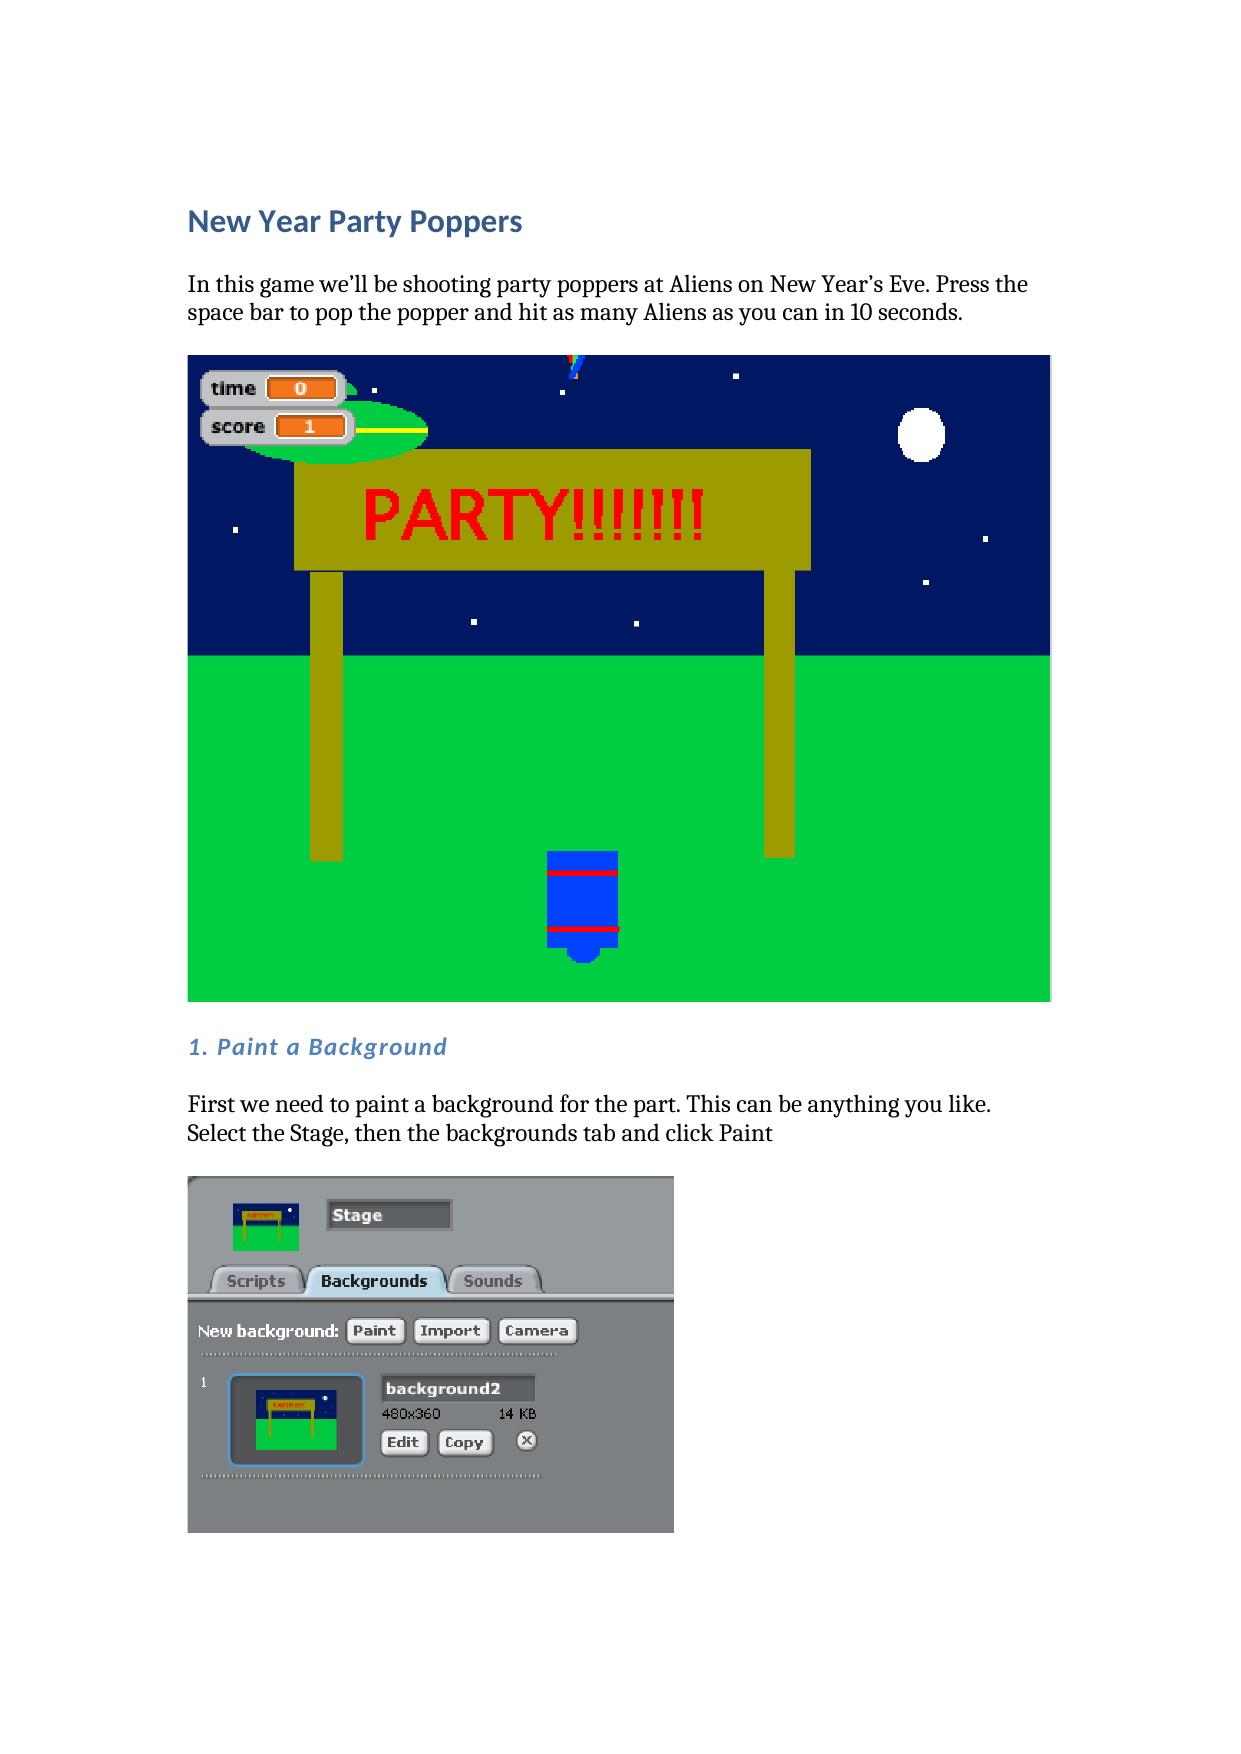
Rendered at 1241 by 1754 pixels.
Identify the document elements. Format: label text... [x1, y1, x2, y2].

subtitle 1. Paint a Background [187, 1031, 1053, 1061]
text In this game we’ll be shooting party poppers at Aliens on New Year’s Eve. Press the space bar to pop the popper and hit as many Aliens as you can in 10 seconds. [187, 269, 1053, 327]
picture [187, 355, 1053, 1002]
text First we need to paint a background for the part. This can be anything you like. Select the Stage, then the backgrounds tab and click Paint [187, 1090, 1053, 1147]
picture [187, 1176, 674, 1533]
subtitle New Year Party Poppers [187, 200, 1053, 241]
